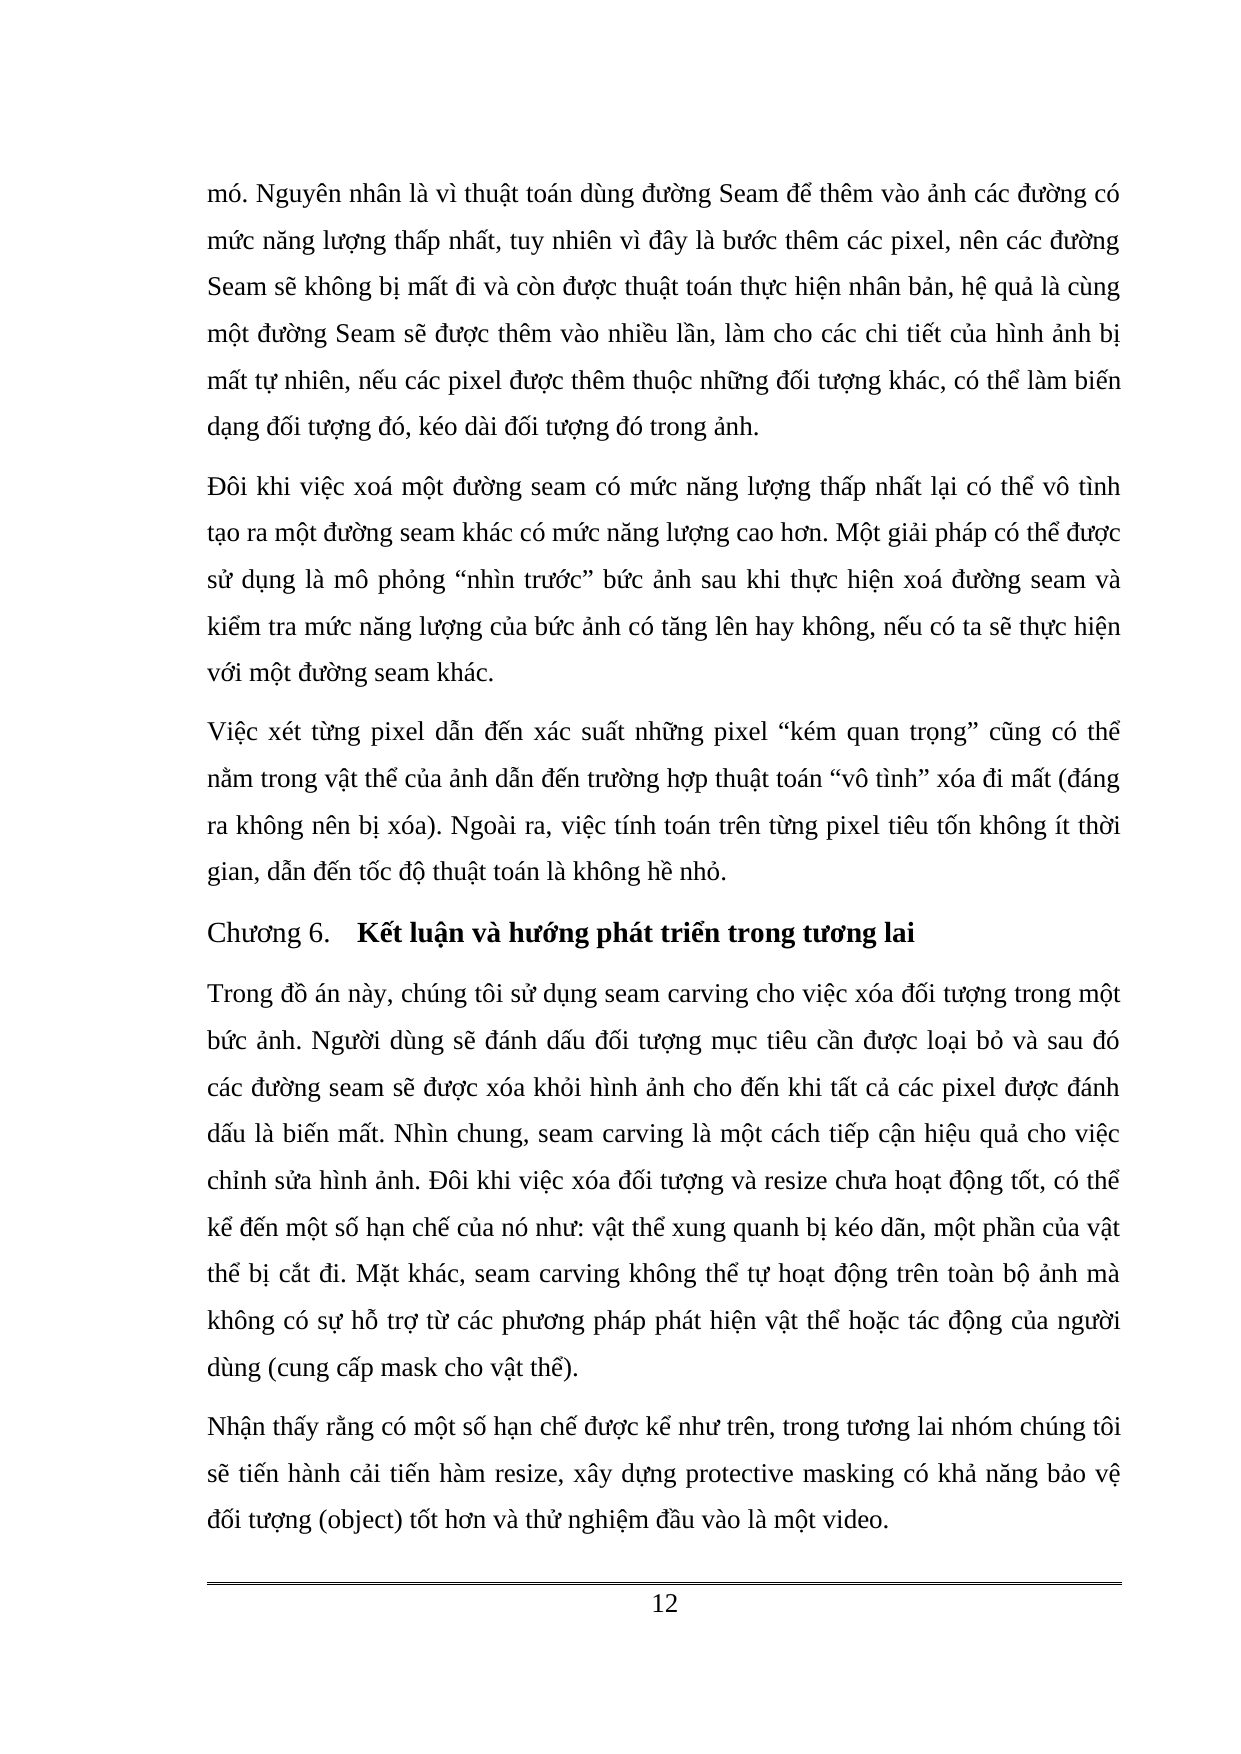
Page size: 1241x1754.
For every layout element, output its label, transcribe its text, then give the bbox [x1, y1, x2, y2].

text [207, 177, 1122, 442]
text Đôi khi việc xoá một đường seam có mức năng lượng thấp nhất lại có thể vô tình tạo ra một đường seam khác có mức năng lượng cao hơn. Một giải pháp có thể được sử dụng là mô phỏng “nhìn trước” bức ảnh sau khi thực hiện xoá đường seam và kiểm tra mức năng lượng của bức ảnh có tăng lên hay không, nếu có ta sẽ thực hiện với một đường seam khác. [207, 470, 1122, 687]
text Trong đồ án này, chúng tôi sử dụng seam carving cho việc xóa đối tượng trong một bức ảnh. Người dùng sẽ đánh dấu đối tượng mục tiêu cần được loại bỏ và sau đó các đường seam sẽ được xóa khỏi hình ảnh cho đến khi tất cả các pixel được đánh dấu là biến mất. Nhìn chung, seam carving là một cách tiếp cận hiệu quả cho việc chỉnh sửa hình ảnh. Đôi khi việc xóa đối tượng và resize chưa hoạt động tốt, có thể kể đến một số hạn chế của nó như: vật thể xung quanh bị kéo dãn, một phần của vật thể bị cắt đi. Mặt khác, seam carving không thể tự hoạt động trên toàn bộ ảnh mà không có sự hỗ trợ từ các phương pháp phát hiện vật thể hoặc tác động của người dùng (cung cấp mask cho vật thể). [207, 977, 1122, 1382]
subtitle Kết luận và hướng phát triển trong tương lai [207, 915, 1122, 948]
text Nhận thấy rằng có một số hạn chế được kể như trên, trong tương lai nhóm chúng tôi sẽ tiến hành cải tiến hàm resize, xây dựng protective masking có khả năng bảo vệ đối tượng (object) tốt hơn và thử nghiệm đầu vào là một video. [207, 1410, 1122, 1534]
text Việc xét từng pixel dẫn đến xác suất những pixel “kém quan trọng” cũng có thể nằm trong vật thể của ảnh dẫn đến trường hợp thuật toán “vô tình” xóa đi mất (đáng ra không nên bị xóa). Ngoài ra, việc tính toán trên từng pixel tiêu tốn không ít thời gian, dẫn đến tốc độ thuật toán là không hề nhỏ. [207, 716, 1122, 887]
